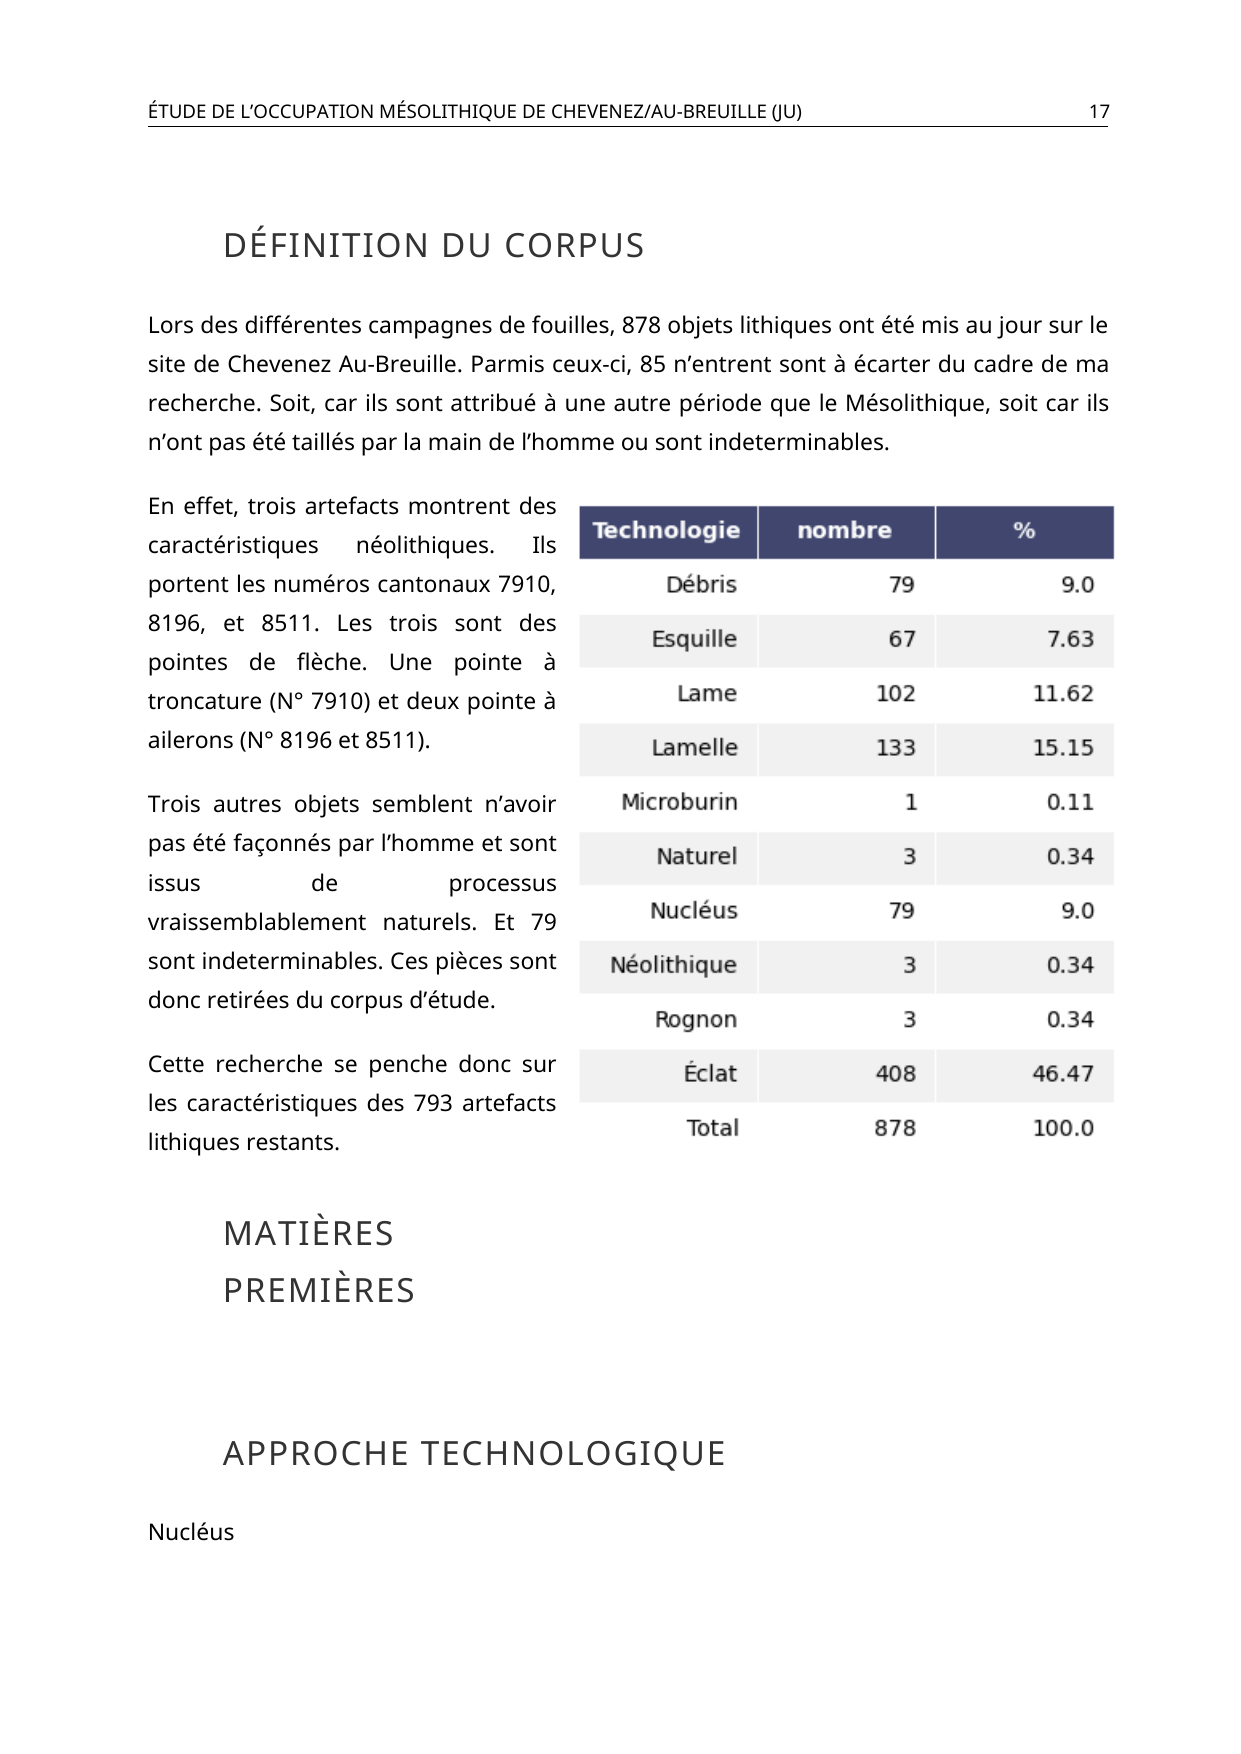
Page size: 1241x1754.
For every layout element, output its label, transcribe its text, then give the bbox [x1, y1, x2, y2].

text Trois autres objets semblent n’avoir pas été façonnés par l’homme et sont issus de processus vraissemblablement naturels. Et 79 sont indeterminables. Ces pièces sont donc retirées du corpus d’étude. [148, 788, 575, 1015]
text En effet, trois artefacts montrent des caractéristiques néolithiques. Ils portent les numéros cantonaux 7910, 8196, et 8511. Les trois sont des pointes de flèche. Une pointe à troncature (N° 7910) et deux pointe à ailerons (N° 8196 et 8511). [148, 490, 1110, 756]
subtitle Matières premières [148, 1210, 1110, 1312]
picture [575, 501, 1120, 1164]
subtitle Approche technologique [148, 1429, 1110, 1475]
text Cette recherche se penche donc sur les caractéristiques des 793 artefacts lithiques restants. [148, 1048, 575, 1157]
text Nucléus [148, 1516, 1110, 1547]
text Lors des différentes campagnes de fouilles, 878 objets lithiques ont été mis au jour sur le site de Chevenez Au-Breuille. Parmis ceux-ci, 85 n’entrent sont à écarter du cadre de ma recherche. Soit, car ils sont attribué à une autre période que le Mésolithique, soit car ils n’ont pas été taillés par la main de l’homme ou sont indeterminables. [148, 309, 1110, 457]
subtitle Définition du corpus [148, 222, 1110, 267]
